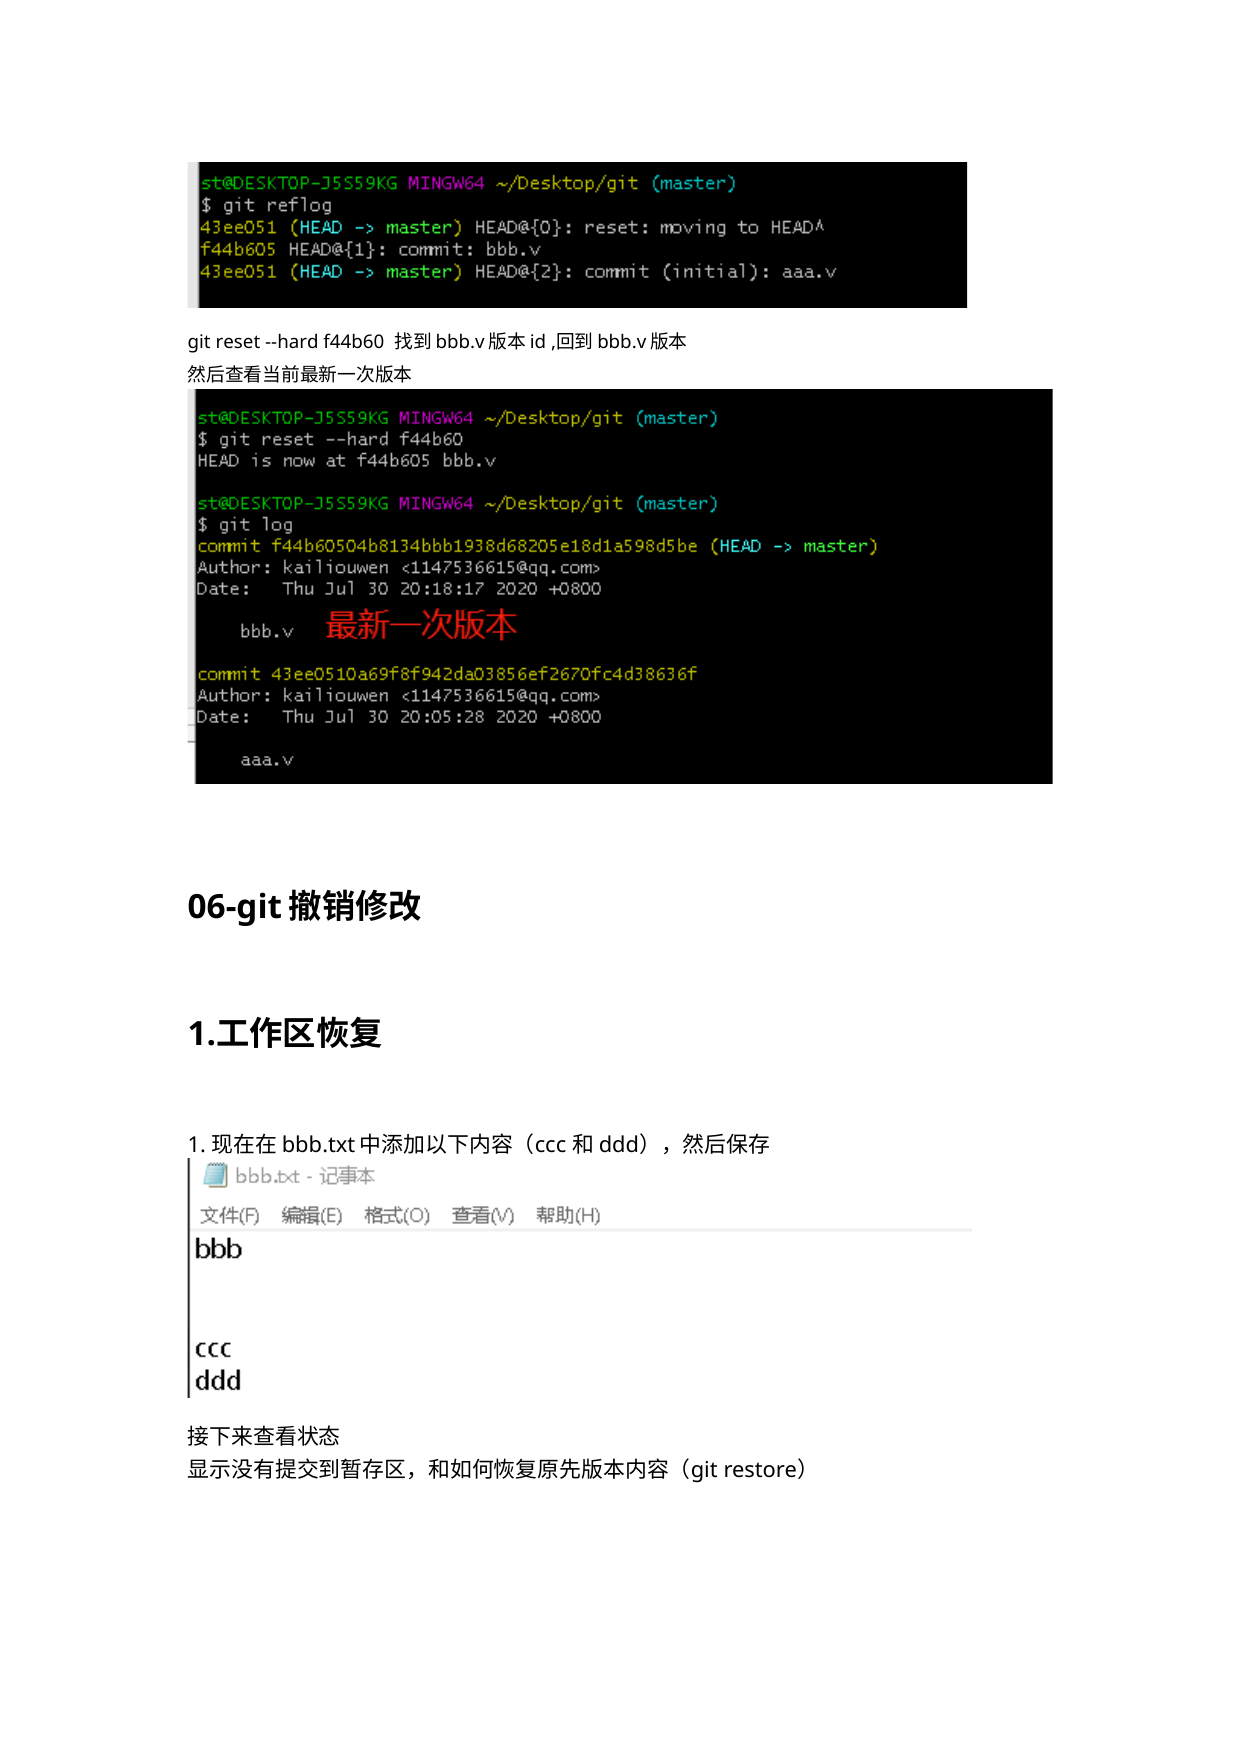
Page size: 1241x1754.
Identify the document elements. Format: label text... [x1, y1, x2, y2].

picture [187, 162, 968, 308]
text 1. 现在在bbb.txt中添加以下内容（ccc 和 ddd），然后保存 [187, 1126, 1053, 1159]
text git reset --hard f44b60 找到bbb.v版本id ,回到bbb.v版本 [187, 324, 1053, 357]
subtitle 06-git撤销修改 [187, 872, 1053, 937]
subtitle 1.工作区恢复 [187, 999, 1053, 1064]
text 然后查看当前最新一次版本 [187, 357, 1053, 389]
picture [187, 389, 1053, 784]
text 显示没有提交到暂存区，和如何恢复原先版本内容（git restore） [187, 1451, 1053, 1484]
text 接下来查看状态 [187, 1419, 1053, 1451]
picture [187, 1158, 972, 1398]
